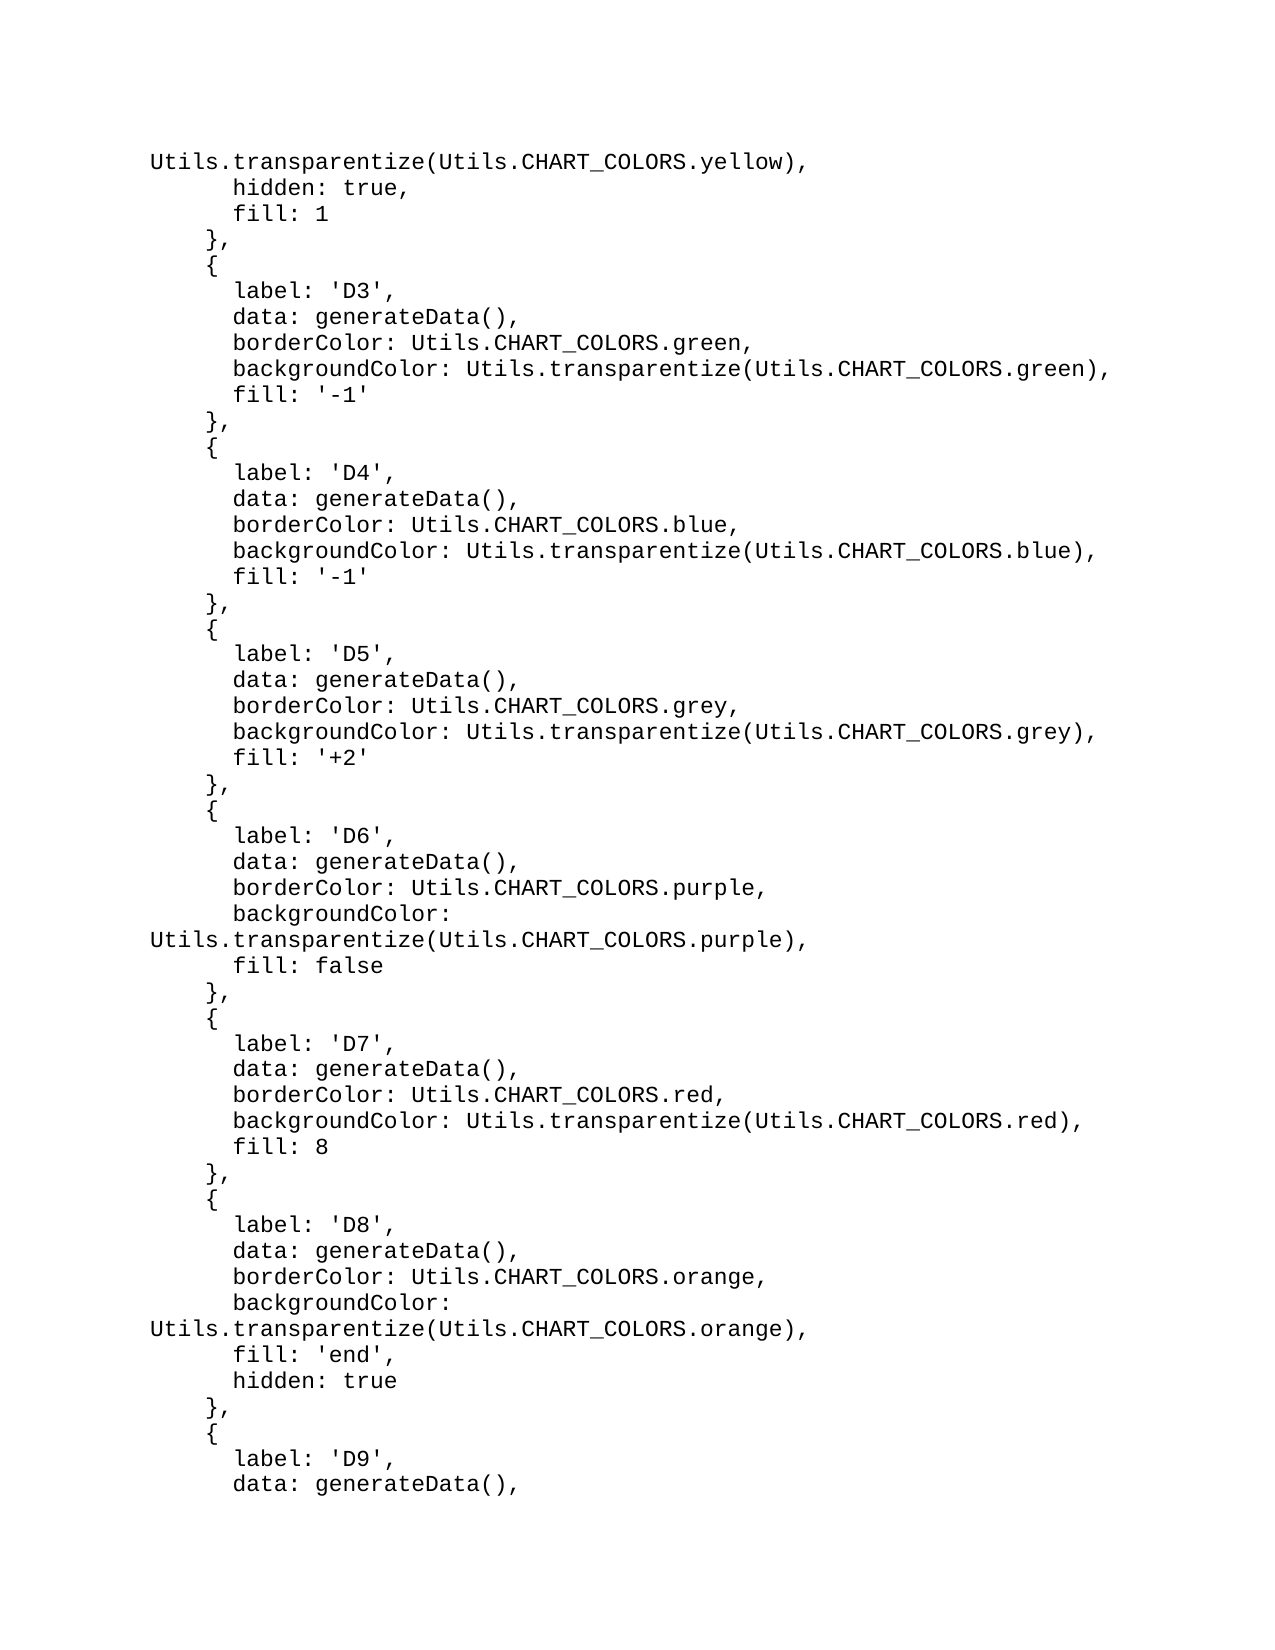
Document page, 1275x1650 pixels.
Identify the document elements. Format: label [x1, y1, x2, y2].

text [150, 150, 1125, 1499]
